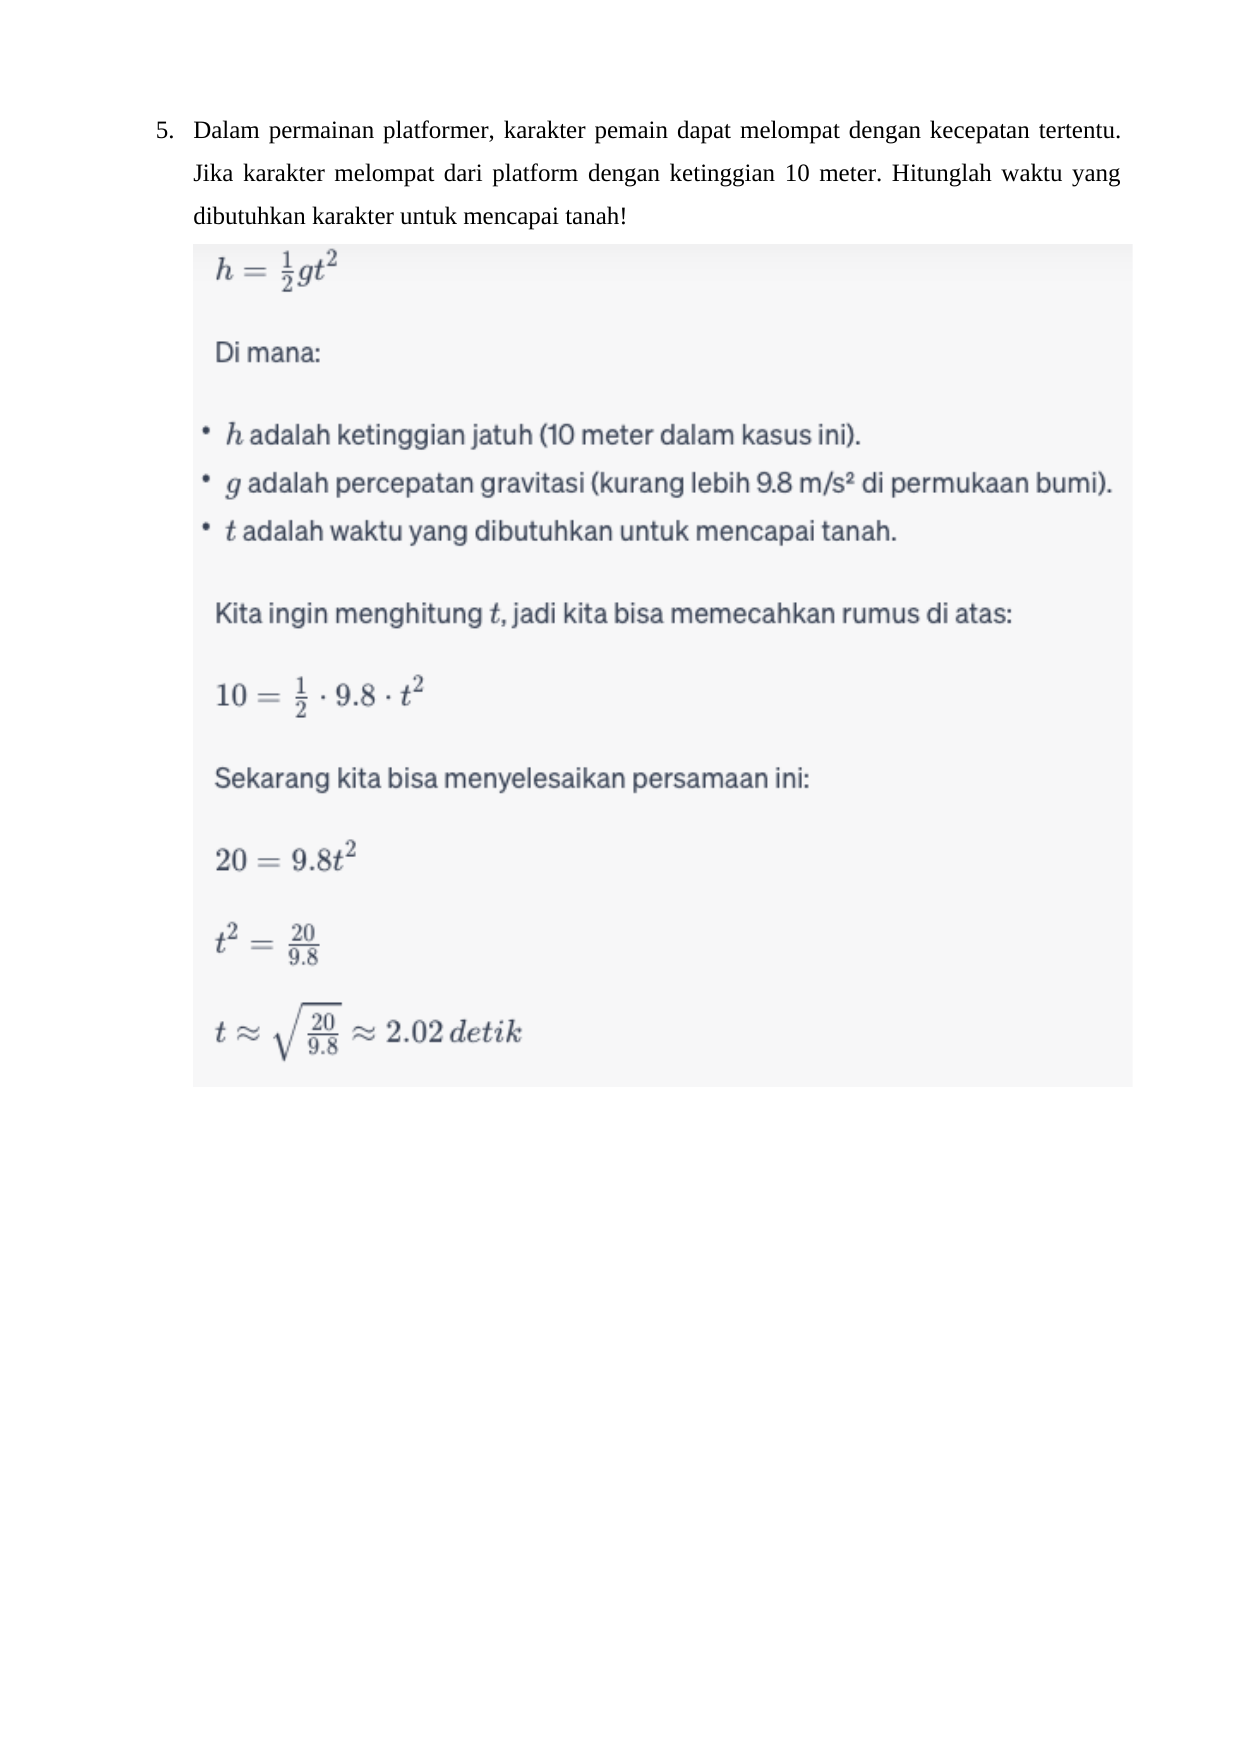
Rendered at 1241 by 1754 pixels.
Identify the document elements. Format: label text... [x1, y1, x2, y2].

list Dalam permainan platformer, karakter pemain dapat melompat dengan kecepatan tertentu. Jika karakter melompat dari platform dengan ketinggian 10 meter. Hitunglah waktu yang dibutuhkan karakter untuk mencapai tanah! [156, 115, 1122, 230]
picture [193, 244, 1133, 1087]
